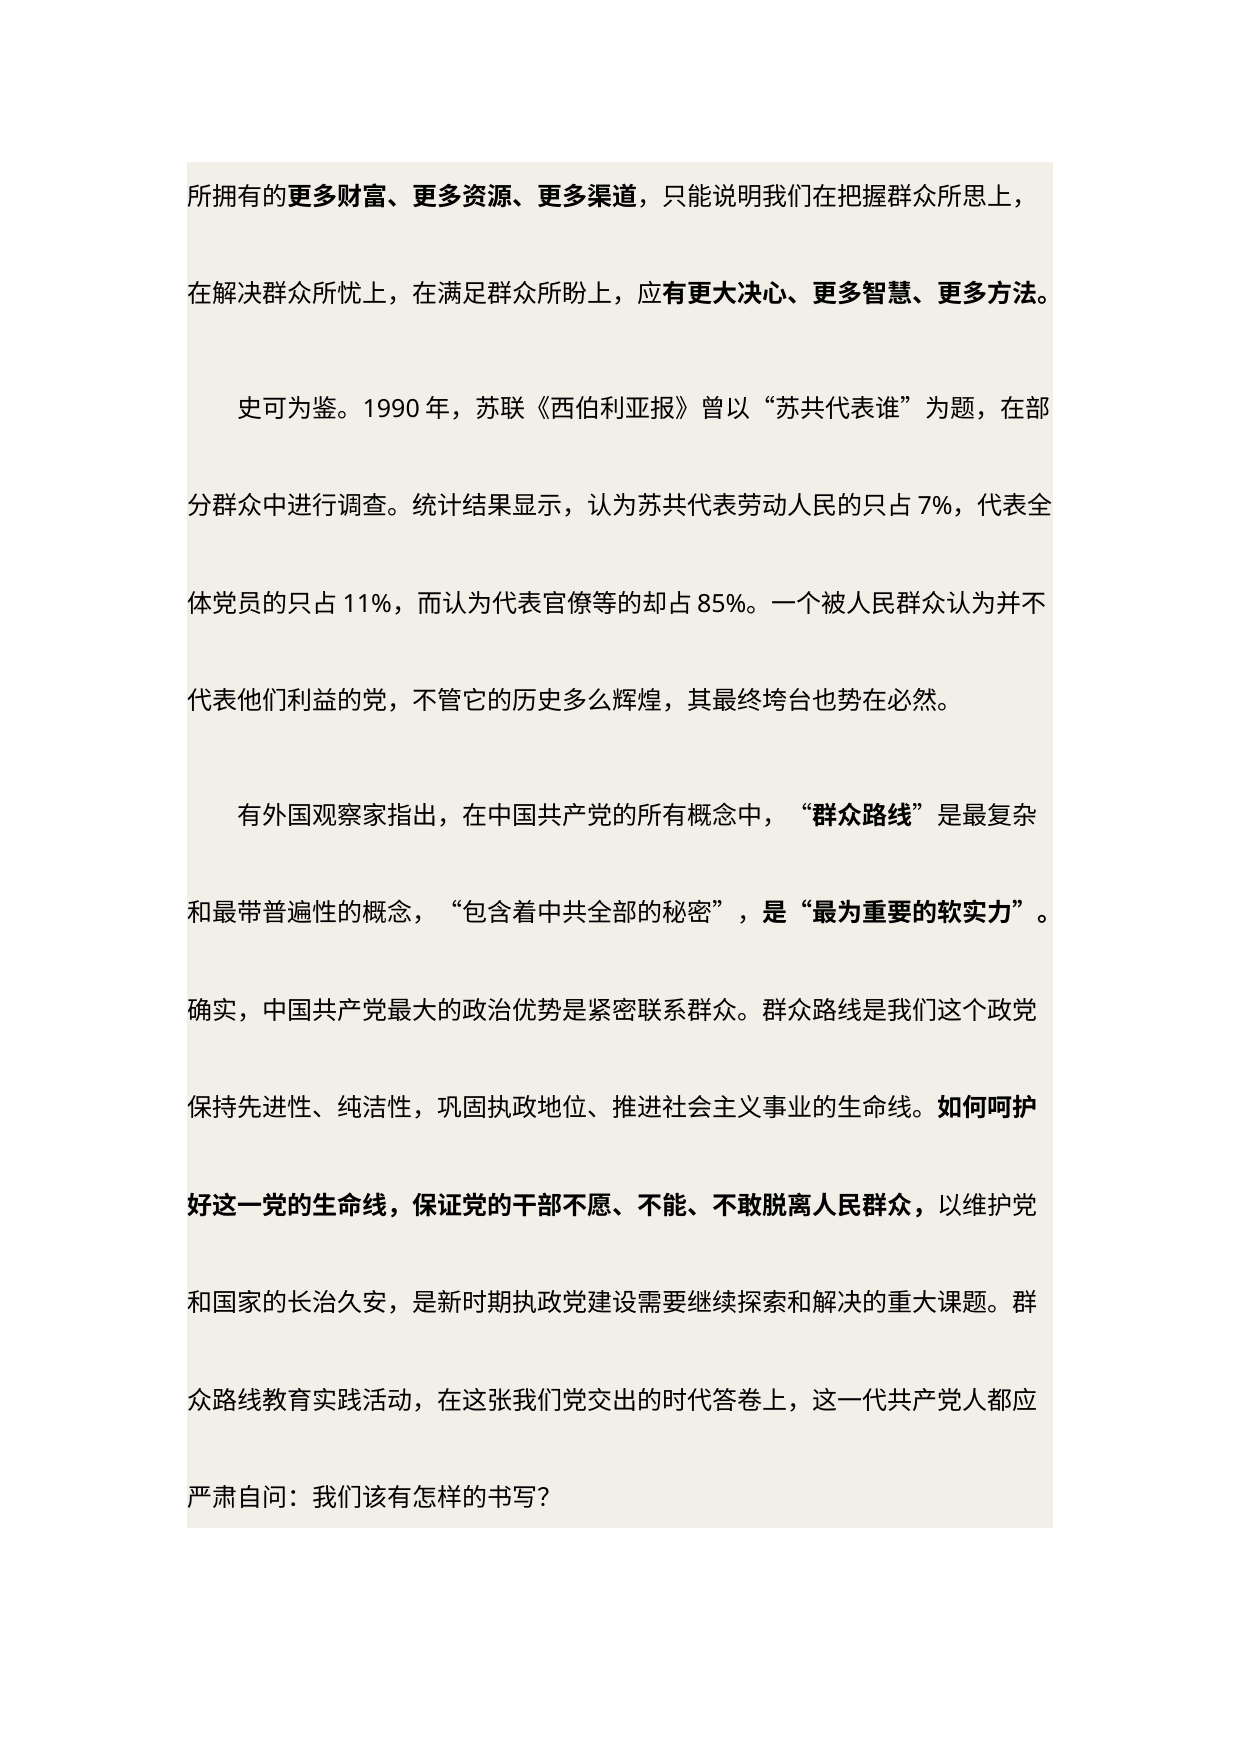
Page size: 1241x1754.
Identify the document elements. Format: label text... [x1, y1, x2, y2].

text 史可为鉴。1990年，苏联《西伯利亚报》曾以“苏共代表谁”为题，在部分群众中进行调查。统计结果显示，认为苏共代表劳动人民的只占7%，代表全体党员的只占11%，而认为代表官僚等的却占85%。一个被人民群众认为并不代表他们利益的党，不管它的历史多么辉煌，其最终垮台也势在必然。 [187, 374, 1053, 731]
text 有外国观察家指出，在中国共产党的所有概念中，“群众路线”是最复杂和最带普遍性的概念，“包含着中共全部的秘密”，是“最为重要的软实力”。确实，中国共产党最大的政治优势是紧密联系群众。群众路线是我们这个政党保持先进性、纯洁性，巩固执政地位、推进社会主义事业的生命线。如何呵护好这一党的生命线，保证党的干部不愿、不能、不敢脱离人民群众，以维护党和国家的长治久安，是新时期执政党建设需要继续探索和解决的重大课题。群众路线教育实践活动，在这张我们党交出的时代答卷上，这一代共产党人都应严肃自问：我们该有怎样的书写？ [187, 781, 1053, 1528]
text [187, 162, 1053, 324]
